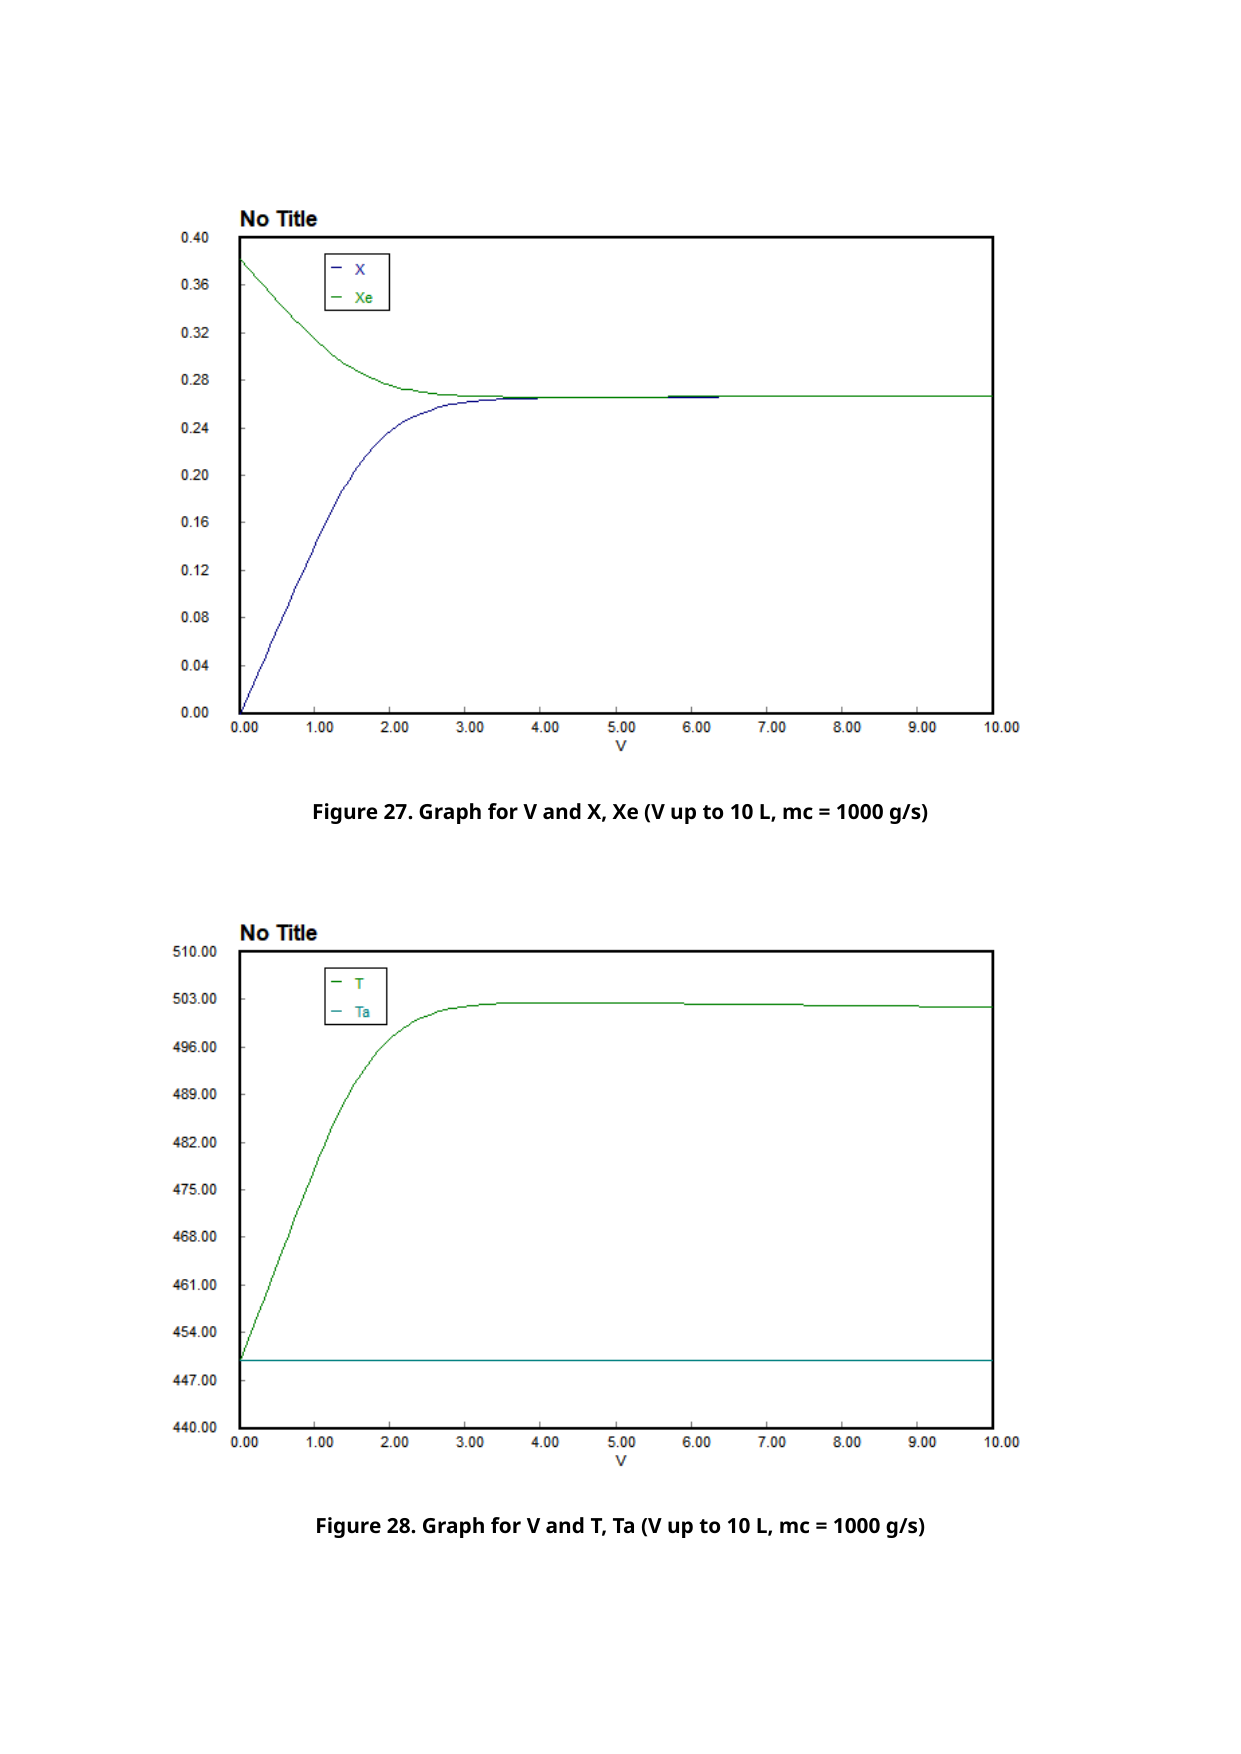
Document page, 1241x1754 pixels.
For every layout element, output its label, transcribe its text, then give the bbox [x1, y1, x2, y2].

text Figure 27. Graph for V and X, Xe (V up to 10 L, mc = 1000 g/s) [150, 797, 1090, 825]
text Figure 28. Graph for V and T, Ta (V up to 10 L, mc = 1000 g/s) [150, 1511, 1090, 1539]
picture [150, 177, 1091, 778]
picture [150, 891, 1091, 1493]
